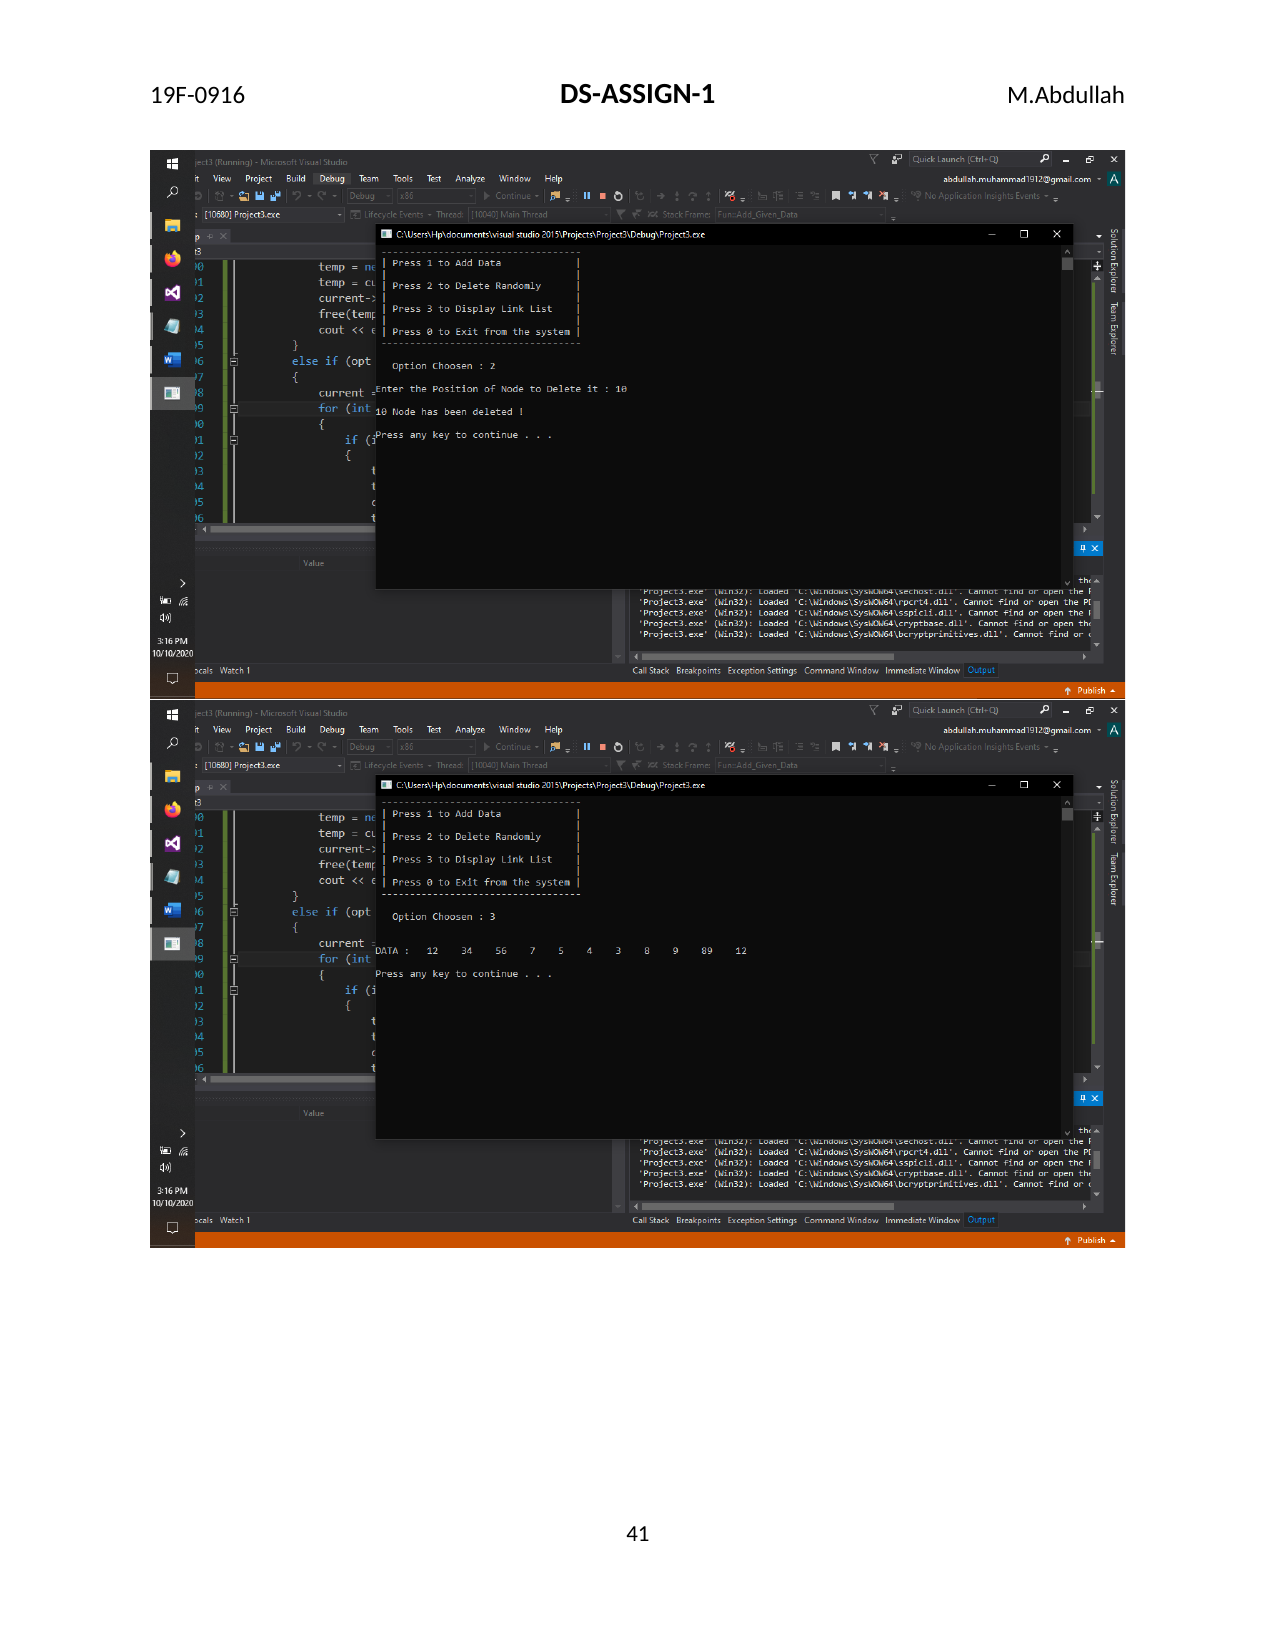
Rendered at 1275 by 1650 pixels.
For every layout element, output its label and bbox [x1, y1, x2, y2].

picture [150, 700, 1125, 1248]
picture [150, 150, 1125, 699]
